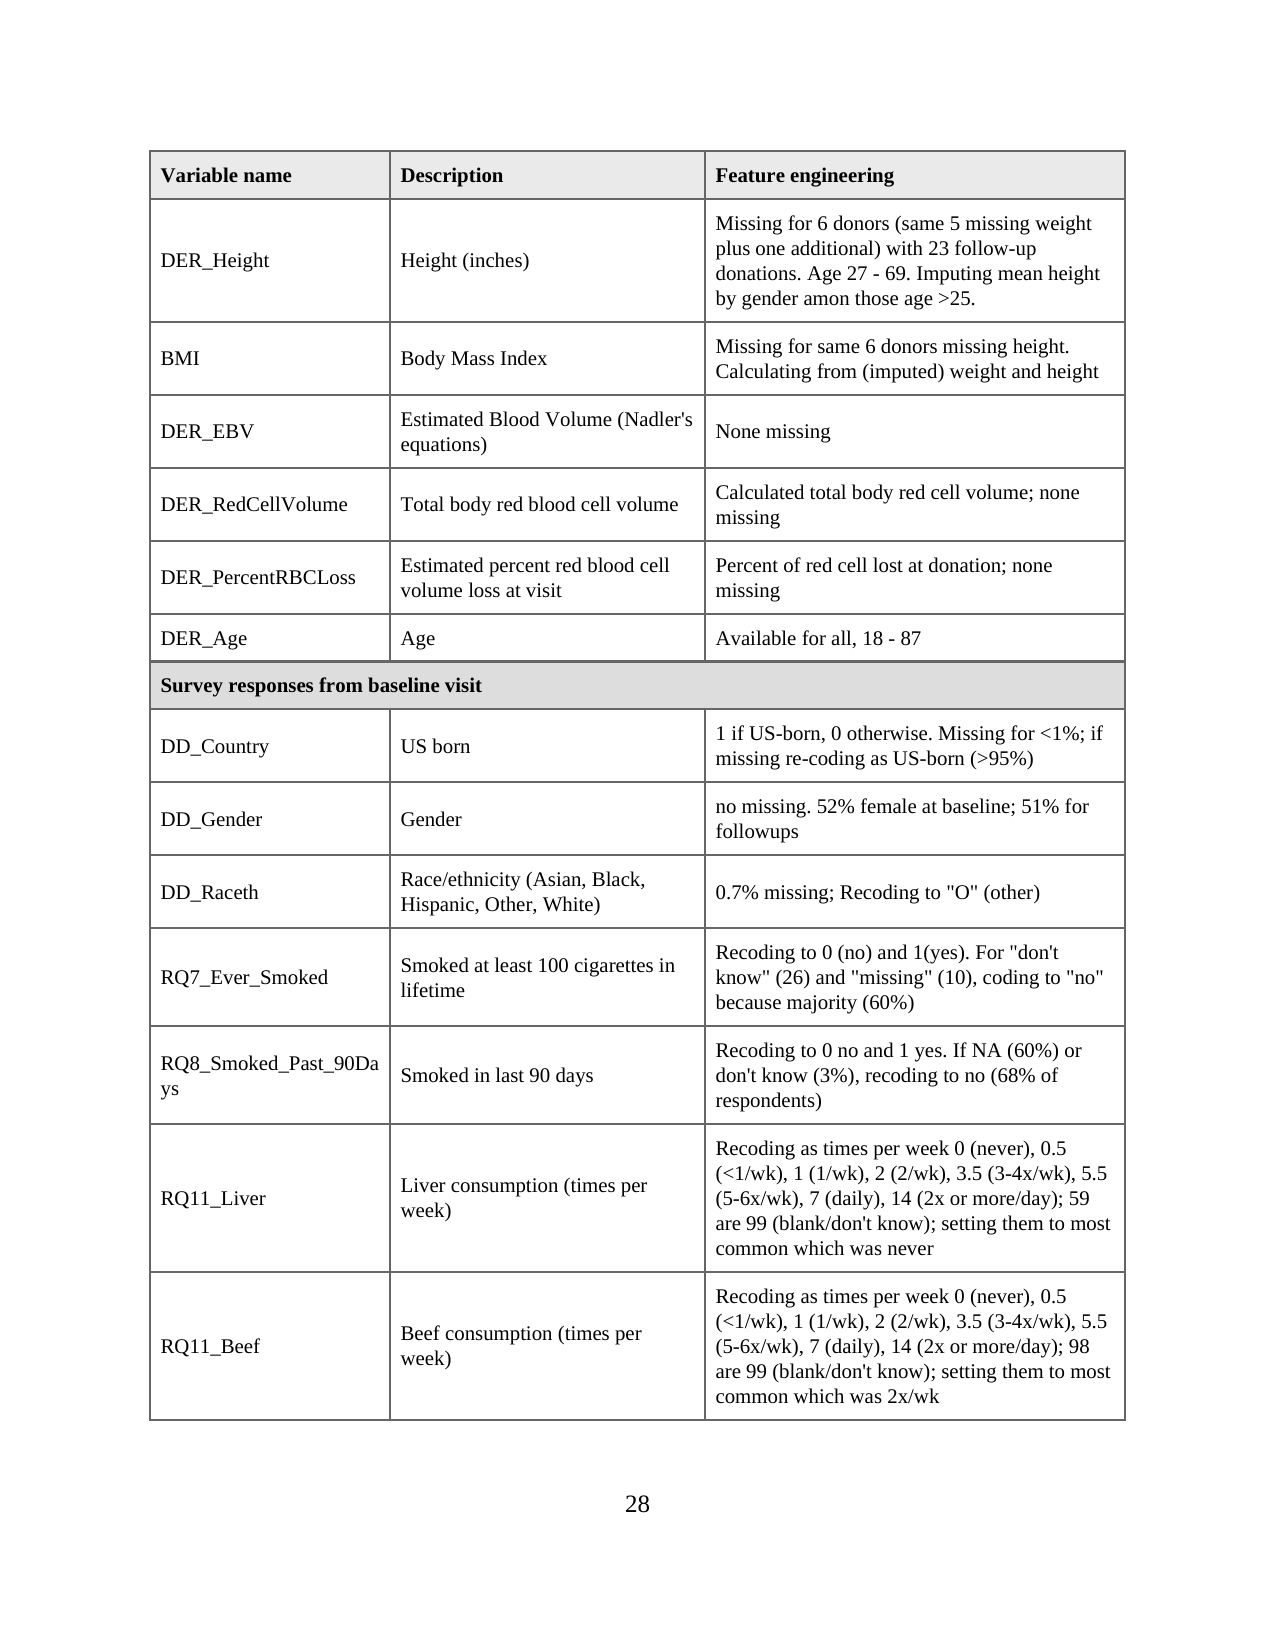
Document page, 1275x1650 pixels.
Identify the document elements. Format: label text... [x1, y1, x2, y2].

table_cell Liver consumption (times per week) [391, 1125, 704, 1271]
table_cell Missing for 6 donors (same 5 missing weight plus one additional) with 23 follow-up donations. Age 27 - 69. Imputing mean height by gender amon those age >25. [706, 200, 1124, 321]
table_cell Percent of red cell lost at donation; none missing [706, 542, 1124, 612]
table_cell DER_PercentRBCLoss [151, 542, 389, 612]
table_cell RQ11_Beef [151, 1273, 389, 1419]
table_cell Age [391, 615, 704, 660]
table_cell 1 if US-born, 0 otherwise. Missing for <1%; if missing re-coding as US-born (>95%) [706, 710, 1124, 781]
table_cell Calculated total body red cell volume; none missing [706, 469, 1124, 539]
table_cell Gender [391, 783, 704, 854]
table_cell Body Mass Index [391, 323, 704, 394]
table_cell Recoding to 0 (no) and 1(yes). For "don't know" (26) and "missing" (10), coding to "no" because majority (60%) [706, 929, 1124, 1025]
table_cell DER_Height [151, 200, 389, 321]
table_cell Race/ethnicity (Asian, Black, Hispanic, Other, White) [391, 856, 704, 927]
table_cell DD_Country [151, 710, 389, 781]
table_cell Smoked in last 90 days [391, 1027, 704, 1123]
table_cell RQ11_Liver [151, 1125, 389, 1271]
table_header Variable name [151, 152, 389, 198]
table_cell DER_RedCellVolume [151, 469, 389, 539]
table_cell RQ7_Ever_Smoked [151, 929, 389, 1025]
table_cell Recoding as times per week 0 (never), 0.5 (<1/wk), 1 (1/wk), 2 (2/wk), 3.5 (3-4x/wk), 5.5 (5-6x/wk), 7 (daily), 14 (2x or more/day); 59 are 99 (blank/don't know); setting them to most common which was never [706, 1125, 1124, 1271]
table_cell RQ8_Smoked_Past_90Days [151, 1027, 389, 1123]
table_cell no missing. 52% female at baseline; 51% for followups [706, 783, 1124, 854]
table_cell Recoding to 0 no and 1 yes. If NA (60%) or don't know (3%), recoding to no (68% of respondents) [706, 1027, 1124, 1123]
table_cell DD_Raceth [151, 856, 389, 927]
table_cell Estimated percent red blood cell volume loss at visit [391, 542, 704, 612]
table_cell Smoked at least 100 cigarettes in lifetime [391, 929, 704, 1025]
table_cell None missing [706, 396, 1124, 467]
table_cell Survey responses from baseline visit [151, 663, 1124, 708]
table_cell Beef consumption (times per week) [391, 1273, 704, 1419]
table_cell DER_Age [151, 615, 389, 660]
table_cell DD_Gender [151, 783, 389, 854]
table_header Feature engineering [706, 152, 1124, 198]
table_cell Total body red blood cell volume [391, 469, 704, 539]
table_cell US born [391, 710, 704, 781]
table_cell 0.7% missing; Recoding to "O" (other) [706, 856, 1124, 927]
table_cell Available for all, 18 - 87 [706, 615, 1124, 660]
table_cell Missing for same 6 donors missing height. Calculating from (imputed) weight and height [706, 323, 1124, 394]
table_cell DER_EBV [151, 396, 389, 467]
table_cell Recoding as times per week 0 (never), 0.5 (<1/wk), 1 (1/wk), 2 (2/wk), 3.5 (3-4x/wk), 5.5 (5-6x/wk), 7 (daily), 14 (2x or more/day); 98 are 99 (blank/don't know); setting them to most common which was 2x/wk [706, 1273, 1124, 1419]
table_cell Estimated Blood Volume (Nadler's equations) [391, 396, 704, 467]
table_cell BMI [151, 323, 389, 394]
table_header Description [391, 152, 704, 198]
table_cell Height (inches) [391, 200, 704, 321]
